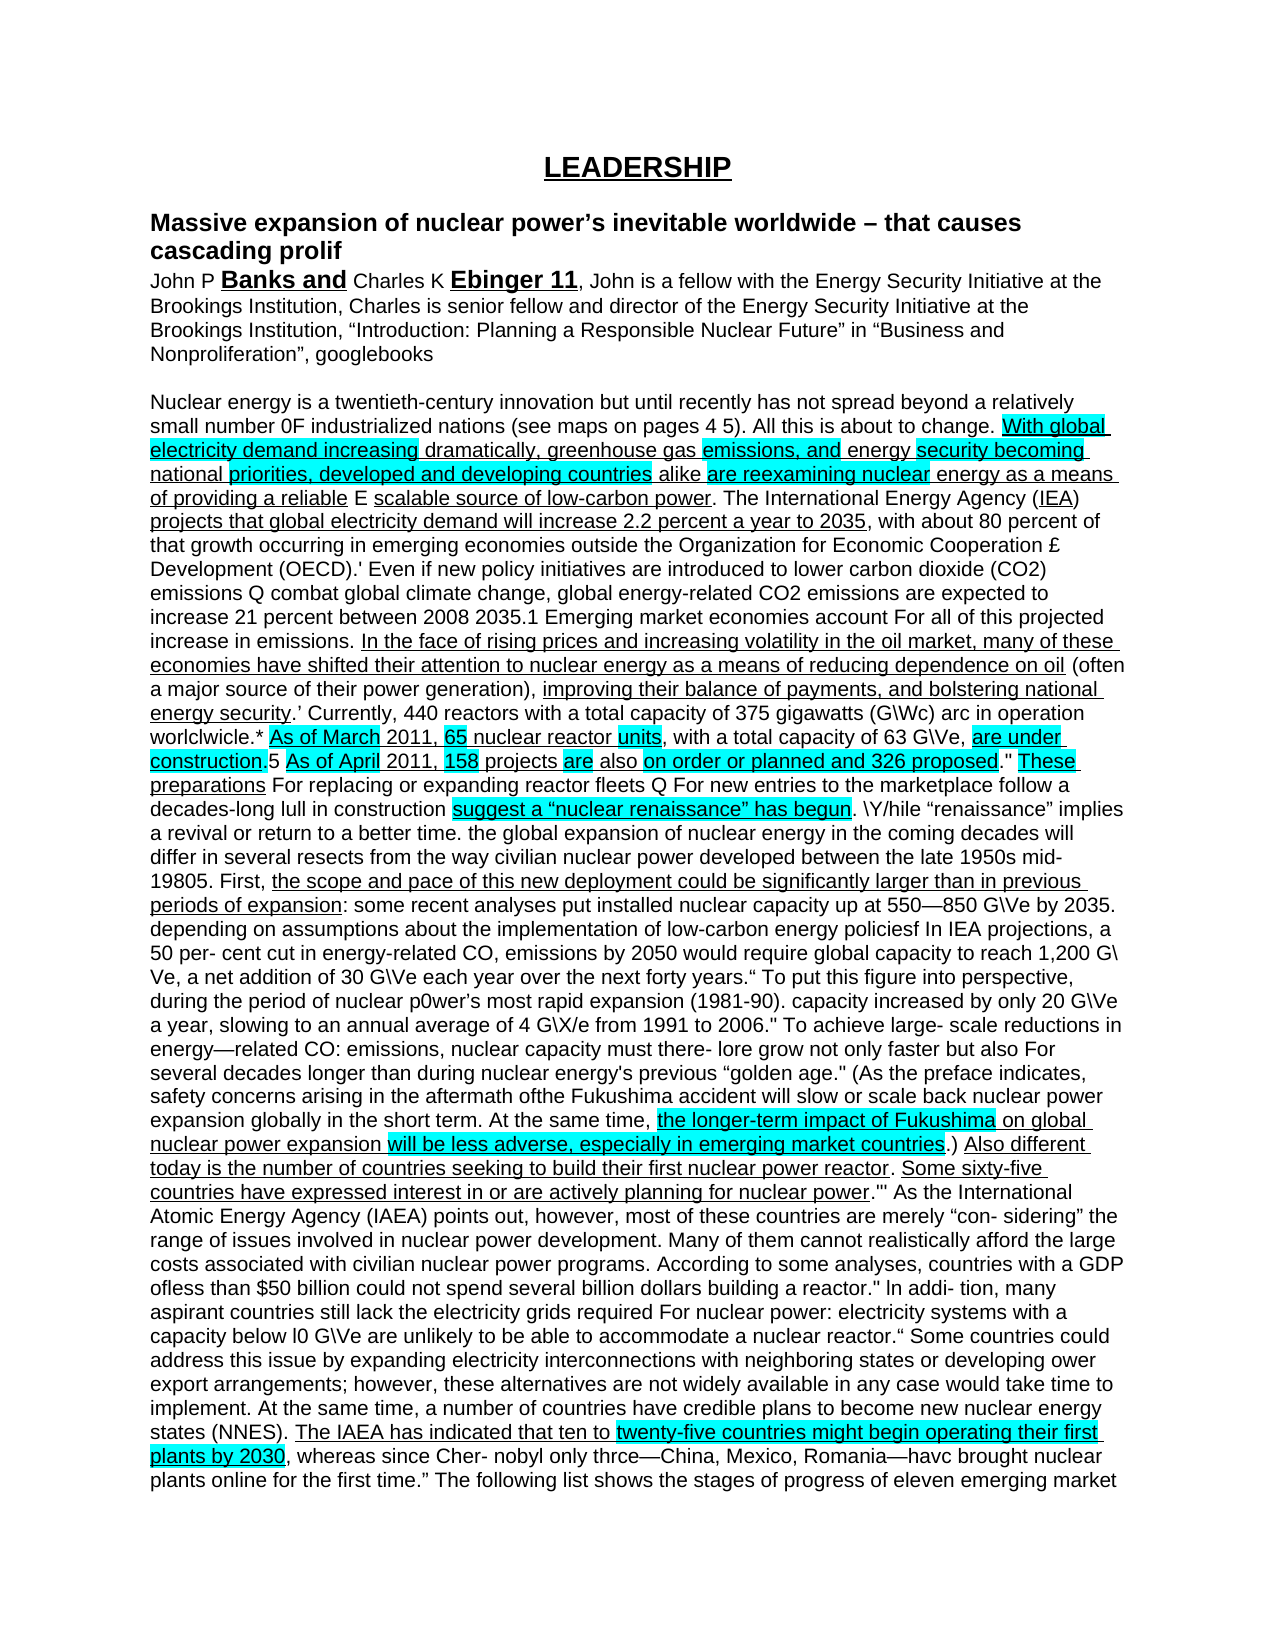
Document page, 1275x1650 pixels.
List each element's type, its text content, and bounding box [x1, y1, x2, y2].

subtitle Massive expansion of nuclear power’s inevitable worldwide – that causes cascading prolif [150, 207, 1125, 265]
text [150, 389, 1125, 1492]
text John P Banks and Charles K Ebinger 11, John is a fellow with the Energy Security Initiative at the Brookings Institution, Charles is senior fellow and director of the Energy Security Initiative at the Brookings Institution, “Introduction: Planning a Responsible Nuclear Future” in “Business and Nonproliferation”, googlebooks [150, 265, 1125, 366]
subtitle leadership [150, 150, 1125, 183]
